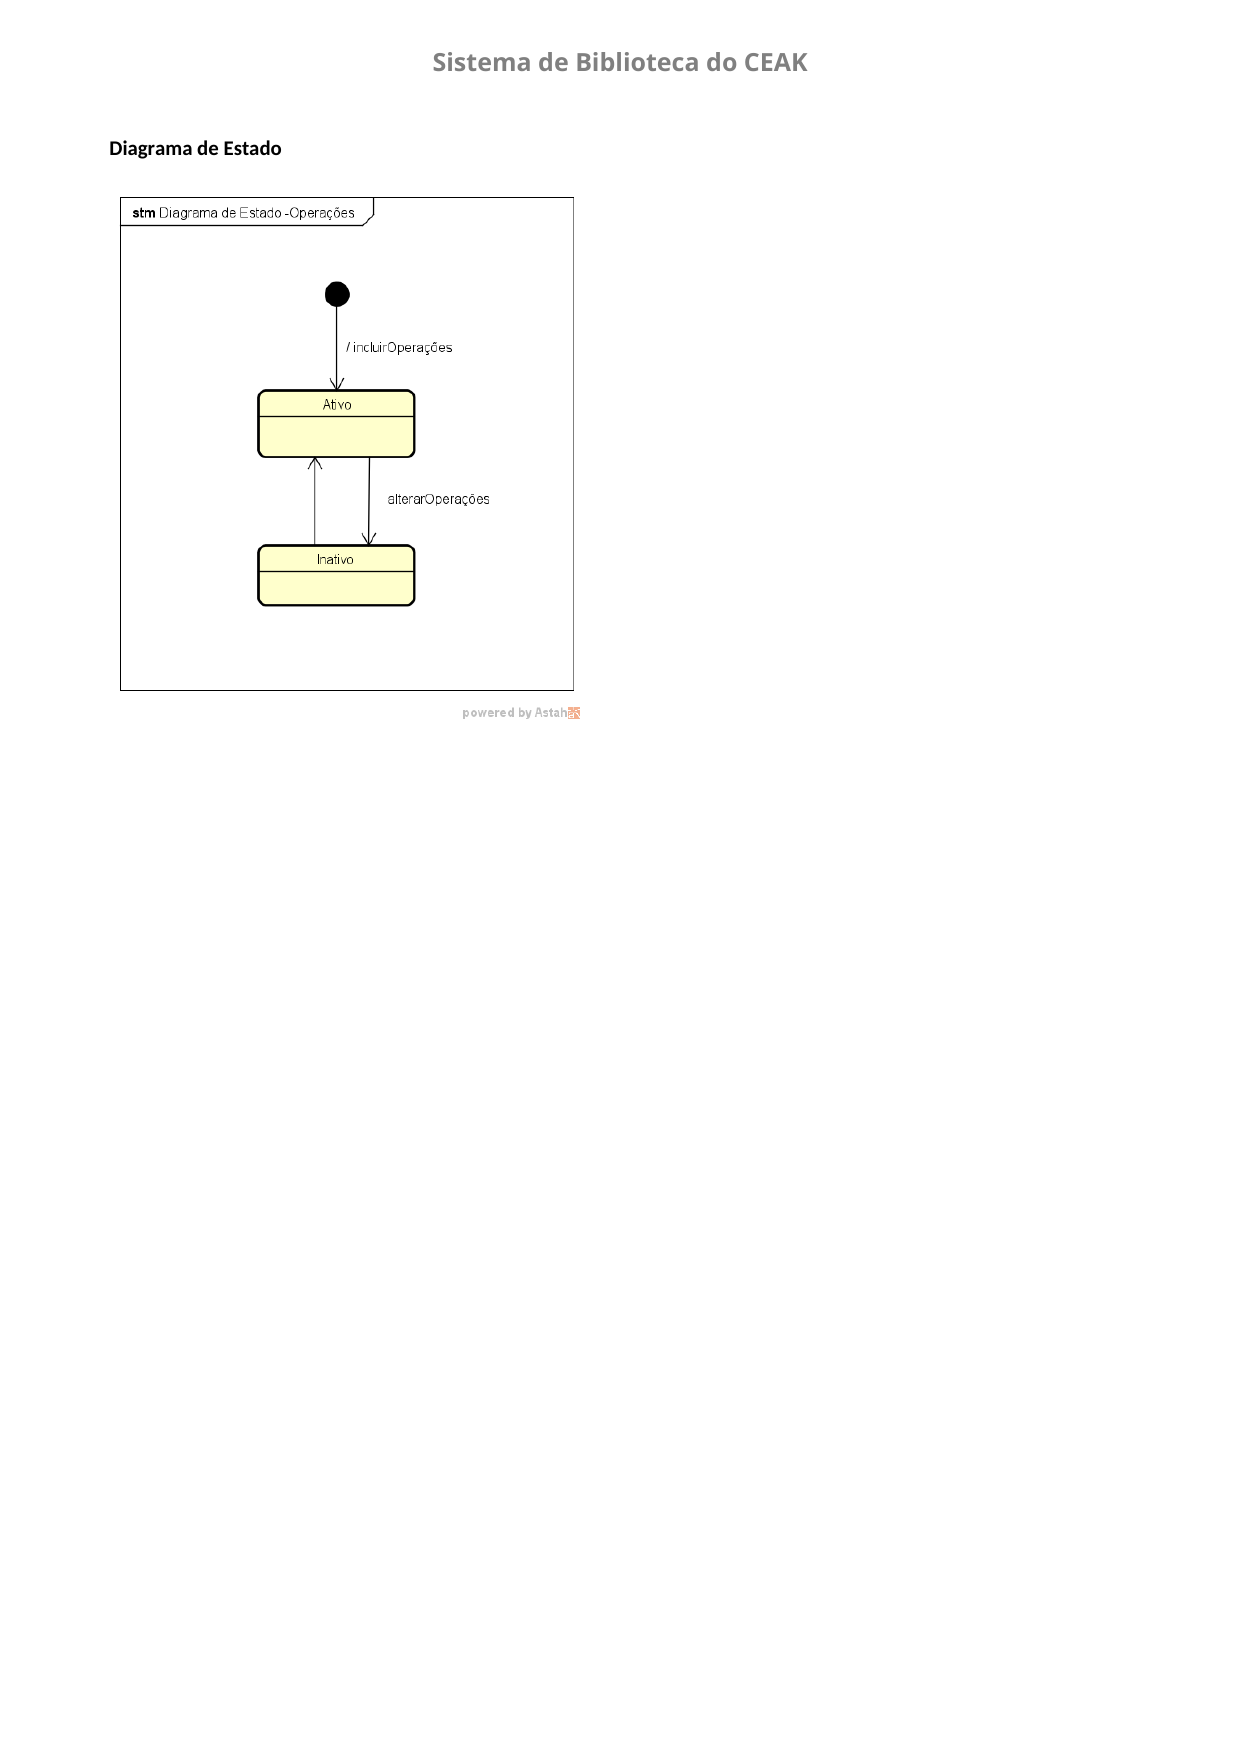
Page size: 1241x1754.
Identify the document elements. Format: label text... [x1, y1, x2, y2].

picture [109, 186, 584, 723]
text Diagrama de Estado [75, 135, 1165, 161]
